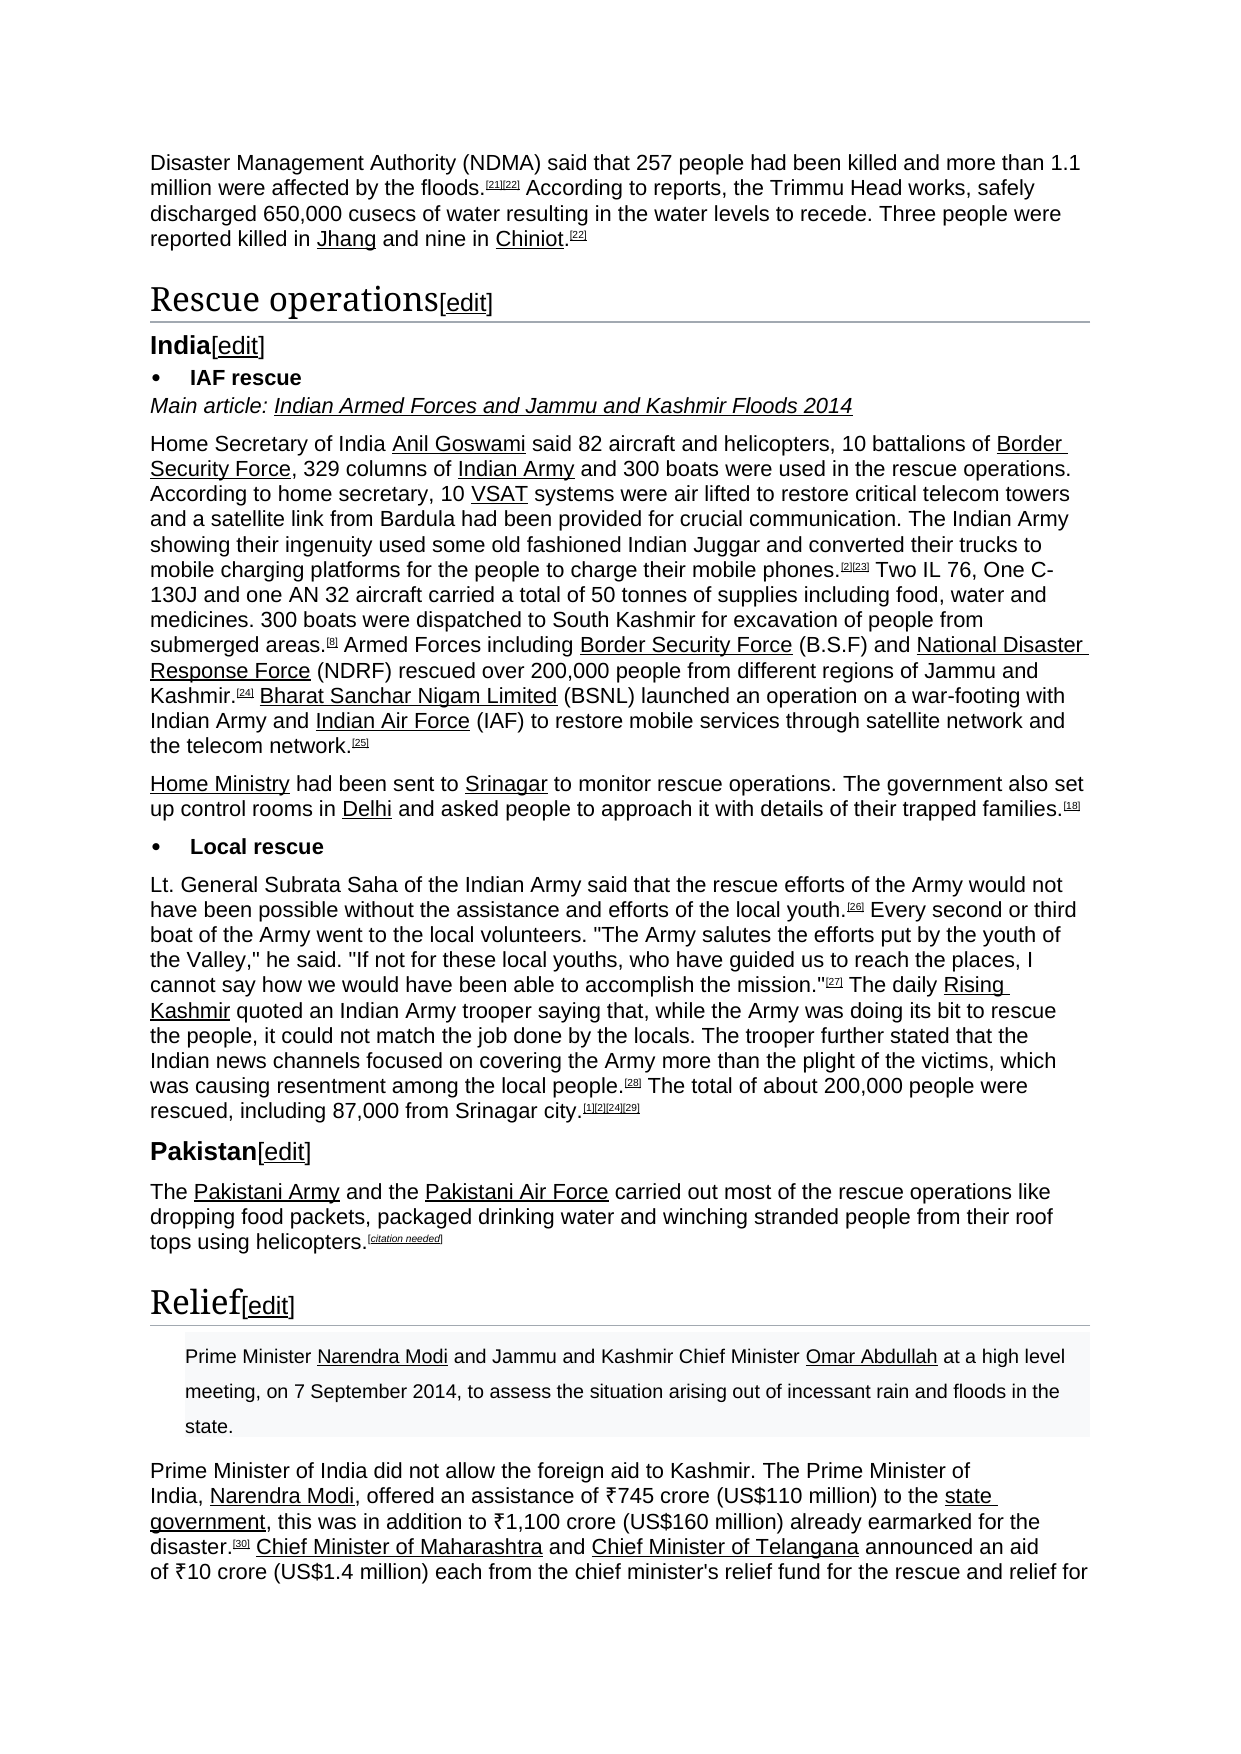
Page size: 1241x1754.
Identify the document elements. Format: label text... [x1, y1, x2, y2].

text Home Ministry had been sent to Srinagar to monitor rescue operations. The government also set up control rooms in Delhi and asked people to approach it with details of their trapped families.[18] [150, 771, 1090, 821]
text Home Secretary of India Anil Goswami said 82 aircraft and helicopters, 10 battalions of Border Security Force, 329 columns of Indian Army and 300 boats were used in the rescue operations. According to home secretary, 10 VSAT systems were air lifted to restore critical telecom towers and a satellite link from Bardula had been provided for crucial communication. The Indian Army showing their ingenuity used some old fashioned Indian Juggar and converted their trucks to mobile charging platforms for the people to charge their mobile phones.[2][23] Two IL 76, One C-130J and one AN 32 aircraft carried a total of 50 tonnes of supplies including food, water and medicines. 300 boats were dispatched to South Kashmir for excavation of people from submerged areas.[8] Armed Forces including Border Security Force (B.S.F) and National Disaster Response Force (NDRF) rescued over 200,000 people from different regions of Jammu and Kashmir.[24] Bharat Sanchar Nigam Limited (BSNL) launched an operation on a war-footing with Indian Army and Indian Air Force (IAF) to restore mobile services through satellite network and the telecom network.[25] [150, 431, 1090, 758]
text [150, 150, 1090, 251]
text The Pakistani Army and the Pakistani Air Force carried out most of the rescue operations like dropping food packets, packaged drinking water and winching stranded people from their roof tops using helicopters.[citation needed] [150, 1178, 1090, 1254]
text Main article: Indian Armed Forces and Jammu and Kashmir Floods 2014 [150, 393, 1090, 418]
list IAF rescue [152, 365, 1090, 391]
list Local rescue [152, 834, 1090, 859]
text Lt. General Subrata Saha of the Indian Army said that the rescue efforts of the Army would not have been possible without the assistance and efforts of the local youth.[26] Every second or third boat of the Army went to the local volunteers. "The Army salutes the efforts put by the youth of the Valley," he said. "If not for these local youths, who have guided us to reach the places, I cannot say how we would have been able to accomplish the mission."[27] The daily Rising Kashmir quoted an Indian Army trooper saying that, while the Army was doing its bit to rescue the people, it could not match the job done by the locals. The trooper further stated that the Indian news channels focused on covering the Army more than the plight of the victims, which was causing resentment among the local people.[28] The total of about 200,000 people were rescued, including 87,000 from Srinagar city.[1][2][24][29] [150, 872, 1090, 1124]
text Rescue operations[edit] [150, 276, 1090, 321]
text Prime Minister Narendra Modi and Jammu and Kashmir Chief Minister Omar Abdullah at a high level meeting, on 7 September 2014, to assess the situation arising out of incessant rain and floods in the state. [185, 1332, 1090, 1437]
text Relief[edit] [150, 1279, 1090, 1325]
text Pakistan[edit] [150, 1136, 1090, 1166]
text India[edit] [150, 330, 1090, 360]
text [150, 1458, 1090, 1584]
